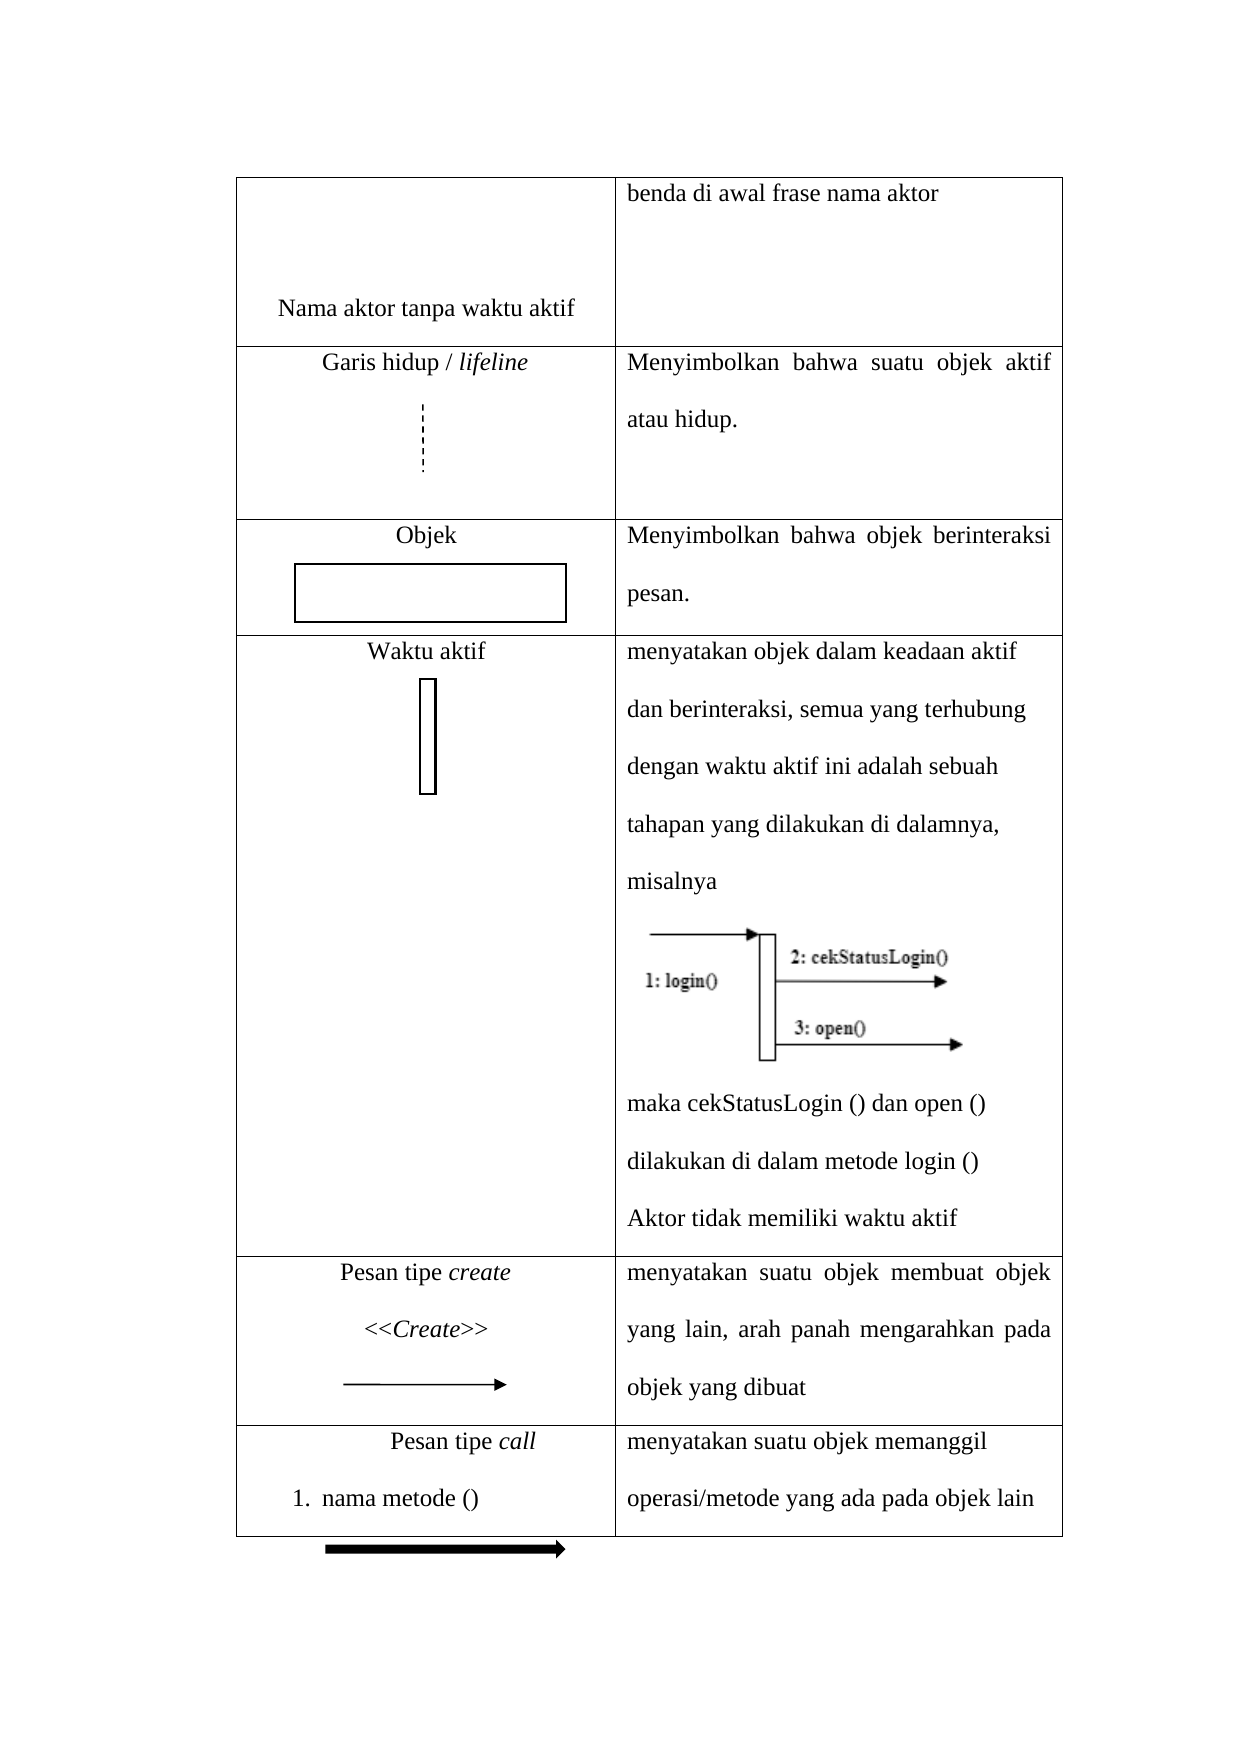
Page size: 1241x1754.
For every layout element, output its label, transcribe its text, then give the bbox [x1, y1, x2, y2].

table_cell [616, 178, 1062, 346]
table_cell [237, 1426, 615, 1536]
table_cell Menyimbolkan bahwa objek berinteraksi pesan. [616, 520, 1062, 635]
table_cell menyatakan suatu objek membuat objek yang lain, arah panah mengarahkan pada objek yang dibuat [616, 1257, 1062, 1425]
table_cell Waktu aktif [237, 636, 615, 1256]
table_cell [616, 1426, 1062, 1536]
table_cell Pesan tipe create <<Create>> [237, 1257, 615, 1425]
table_cell menyatakan objek dalam keadaan aktif dan berinteraksi, semua yang terhubung dengan waktu aktif ini adalah sebuah tahapan yang dilakukan di dalamnya, misalnya maka cekStatusLogin () dan open () dilakukan di dalam metode login () Aktor tidak memiliki waktu aktif [616, 636, 1062, 1256]
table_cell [237, 178, 615, 346]
table_cell Garis hidup / lifeline [237, 347, 615, 519]
picture [626, 923, 977, 1063]
table_cell Menyimbolkan bahwa suatu objek aktif atau hidup. [616, 347, 1062, 519]
table_cell Objek [237, 520, 615, 635]
